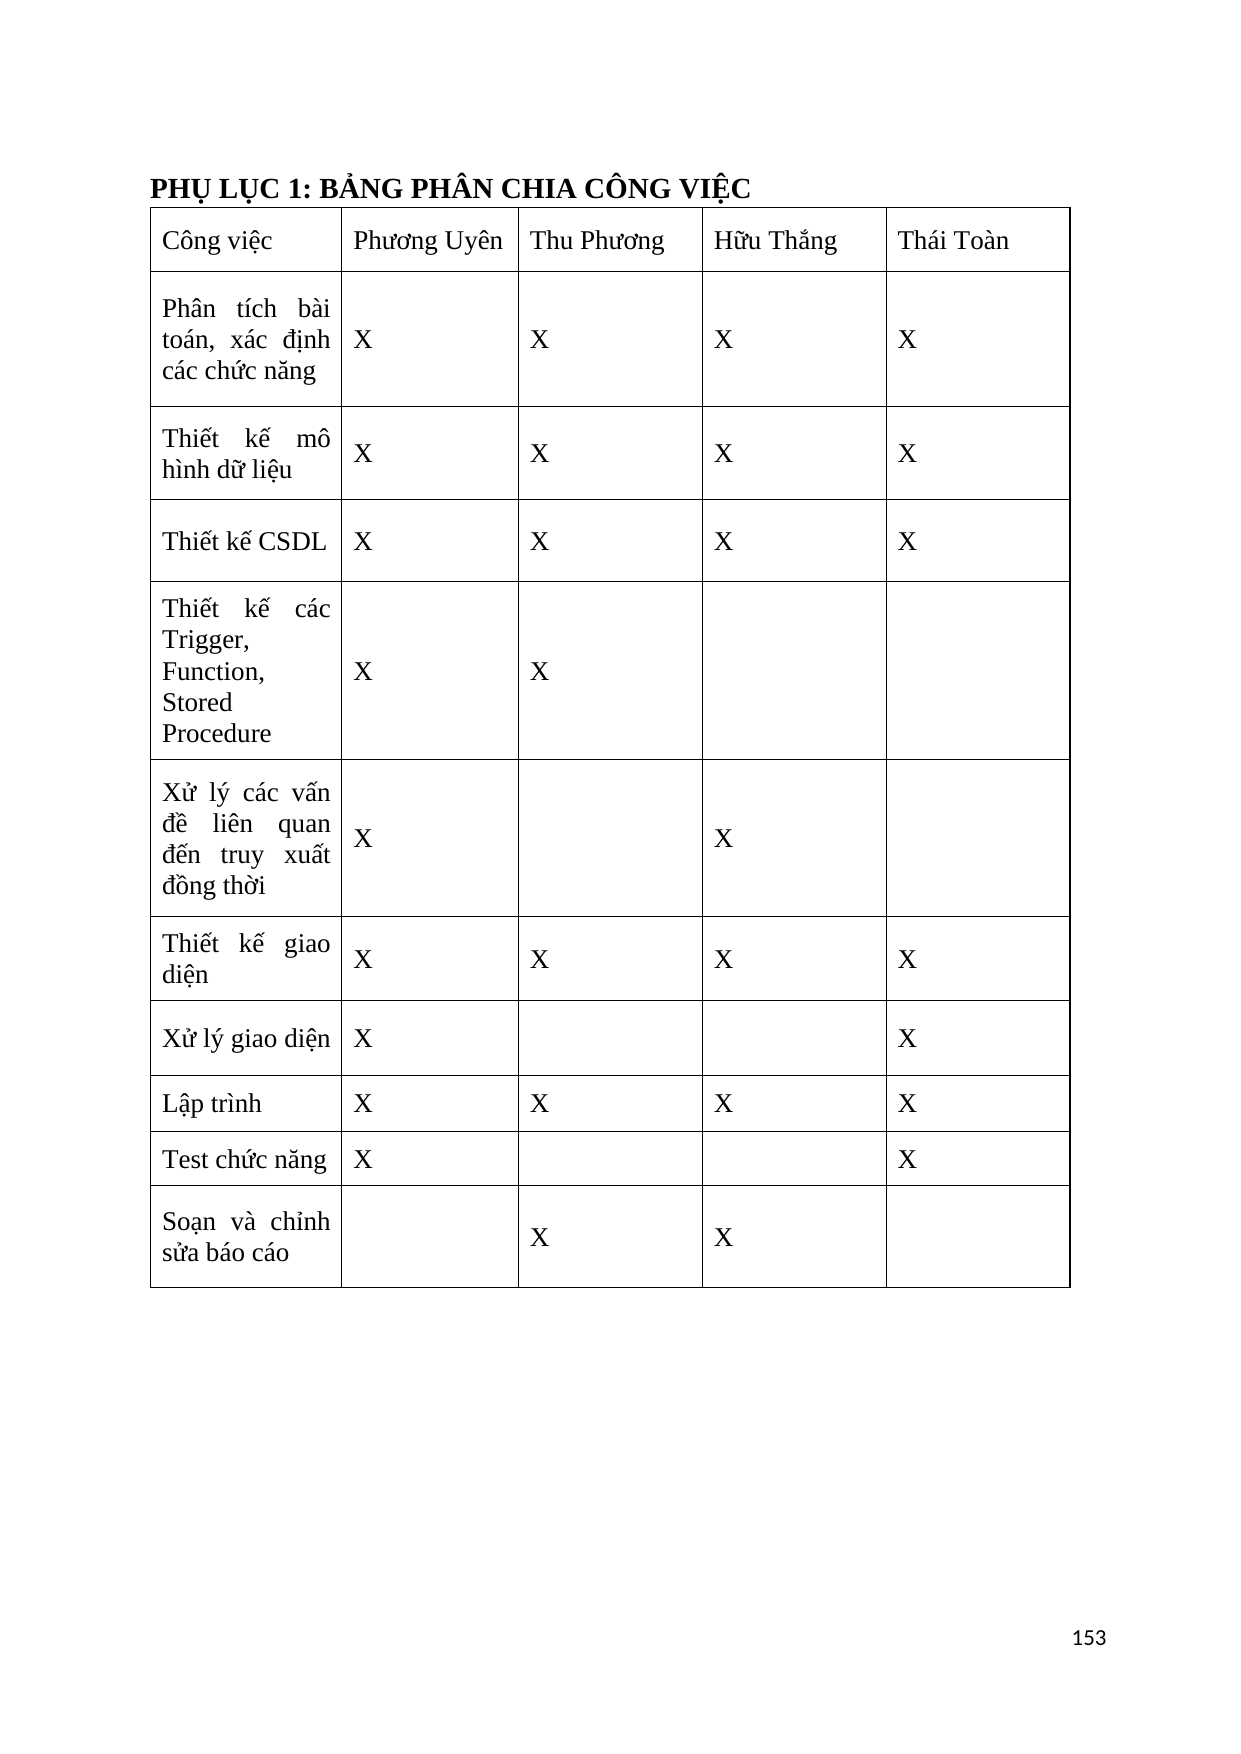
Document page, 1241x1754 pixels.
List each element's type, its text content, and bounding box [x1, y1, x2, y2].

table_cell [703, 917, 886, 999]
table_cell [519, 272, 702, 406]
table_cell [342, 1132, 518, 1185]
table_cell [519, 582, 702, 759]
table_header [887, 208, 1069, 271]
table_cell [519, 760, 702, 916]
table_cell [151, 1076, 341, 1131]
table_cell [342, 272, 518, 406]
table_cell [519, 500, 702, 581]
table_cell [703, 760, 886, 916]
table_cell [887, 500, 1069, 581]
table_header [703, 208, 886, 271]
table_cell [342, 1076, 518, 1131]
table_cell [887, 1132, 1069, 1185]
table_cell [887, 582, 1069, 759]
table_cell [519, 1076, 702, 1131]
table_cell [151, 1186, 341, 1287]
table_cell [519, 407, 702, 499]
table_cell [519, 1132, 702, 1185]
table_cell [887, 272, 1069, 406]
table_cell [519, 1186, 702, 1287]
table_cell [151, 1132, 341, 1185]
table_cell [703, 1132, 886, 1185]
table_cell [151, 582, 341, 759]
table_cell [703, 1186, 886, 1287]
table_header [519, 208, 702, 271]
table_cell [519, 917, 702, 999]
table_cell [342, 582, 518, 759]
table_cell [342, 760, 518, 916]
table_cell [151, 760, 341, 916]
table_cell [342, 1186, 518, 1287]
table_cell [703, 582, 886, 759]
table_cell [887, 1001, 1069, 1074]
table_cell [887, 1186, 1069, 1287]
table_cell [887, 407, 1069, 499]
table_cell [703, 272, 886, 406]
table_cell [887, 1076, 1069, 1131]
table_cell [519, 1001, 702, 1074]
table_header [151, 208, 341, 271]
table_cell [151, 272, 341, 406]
subtitle PHỤ LỤC 1: BẢNG PHÂN CHIA CÔNG VIỆC [150, 171, 1106, 204]
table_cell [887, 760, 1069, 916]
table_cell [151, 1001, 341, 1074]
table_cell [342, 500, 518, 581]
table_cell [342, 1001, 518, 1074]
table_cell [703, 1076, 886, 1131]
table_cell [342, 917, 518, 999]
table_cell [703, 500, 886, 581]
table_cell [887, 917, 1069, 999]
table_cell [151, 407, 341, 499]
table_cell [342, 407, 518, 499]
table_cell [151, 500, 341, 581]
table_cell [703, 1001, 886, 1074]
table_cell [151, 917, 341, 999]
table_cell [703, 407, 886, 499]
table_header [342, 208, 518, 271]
